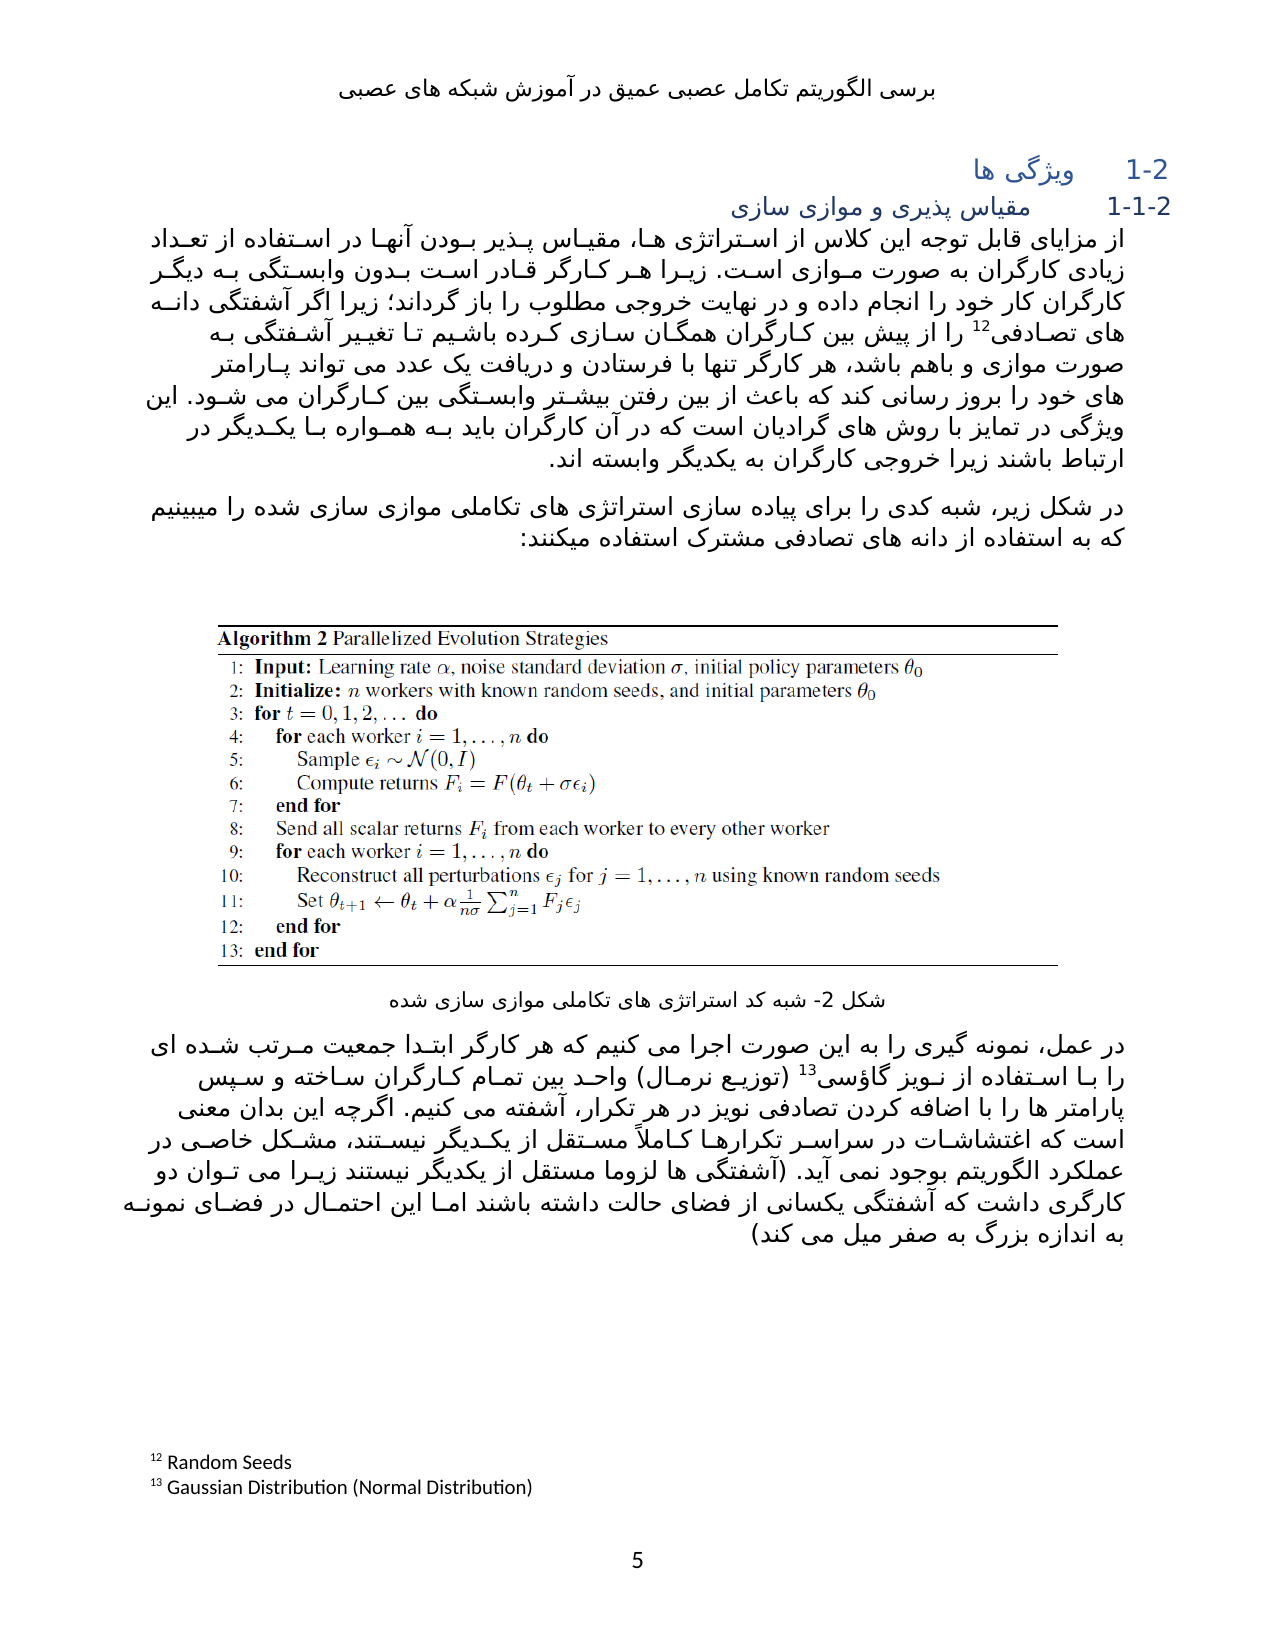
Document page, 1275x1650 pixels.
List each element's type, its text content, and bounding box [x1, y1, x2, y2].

picture [213, 621, 1062, 969]
subtitle ویژگی ها [150, 154, 1125, 186]
text شکل 2- شبه کد استراتژی های تکاملی موازی سازی شده [150, 988, 1125, 1012]
text در شکل زیر، شبه کدی را برای پیاده سازی استراتژی های تکاملی موازی سازی شده را میبینیم که به استفاده از دانه های تصادفی مشترک استفاده میکنند: [150, 492, 1125, 553]
subtitle مقیاس پذیری و موازی سازی [150, 192, 1106, 222]
text در عمل، نمونه‌ گیری را به این صورت اجرا می‌ کنیم که هر کارگر ابتدا جمعیت مرتب شده ای را با استفاده از نویز گاؤسی (توزیع نرمال) واحد بین تمام کارگران ساخته و سپس پارامتر ها را با اضافه کردن تصادفی نویز در هر تکرار، آشفته می ‌کنیم. اگرچه این بدان معنی است که اغتشاشات در سراسر تکرارها کاملاً مستقل از یکدیگر نیستند، مشکل خاصی در عملکرد الگوریتم بوجود نمی آید. (آشفتگی ها لزوما مستقل از یکدیگر نیستند زیرا می توان دو کارگری داشت که آشفتگی یکسانی از فضای حالت داشته باشند اما این احتمال در فضای نمونه به اندازه بزرگ به صفر میل می کند) [150, 1031, 1125, 1249]
text از مزایای قابل توجه این کلاس از استراتژی ها، مقیاس پذیر بودن آنها در استفاده از تعداد زیادی کارگران به صورت موازی است. زیرا هر کارگر قادر است بدون وابستگی به دیگر کارگران کار خود را انجام داده و در نهایت خروجی مطلوب را باز گرداند؛ زیرا اگر آشفتگی دانه های تصادفی را از پیش بین کارگران همگان سازی کرده باشیم تا تغییر آشفتگی به صورت موازی و باهم باشد، هر کارگر تنها با فرستادن و دریافت یک عدد می تواند پارامتر های خود را بروز رسانی کند که باعث از بین رفتن بیشتر وابستگی بین کارگران می شود. این ویژگی در تمایز با روش های گرادیان است که در آن کارگران باید به همواره با یکدیگر در ارتباط باشند زیرا خروجی کارگران به یکدیگر وابسته اند. [150, 224, 1125, 473]
